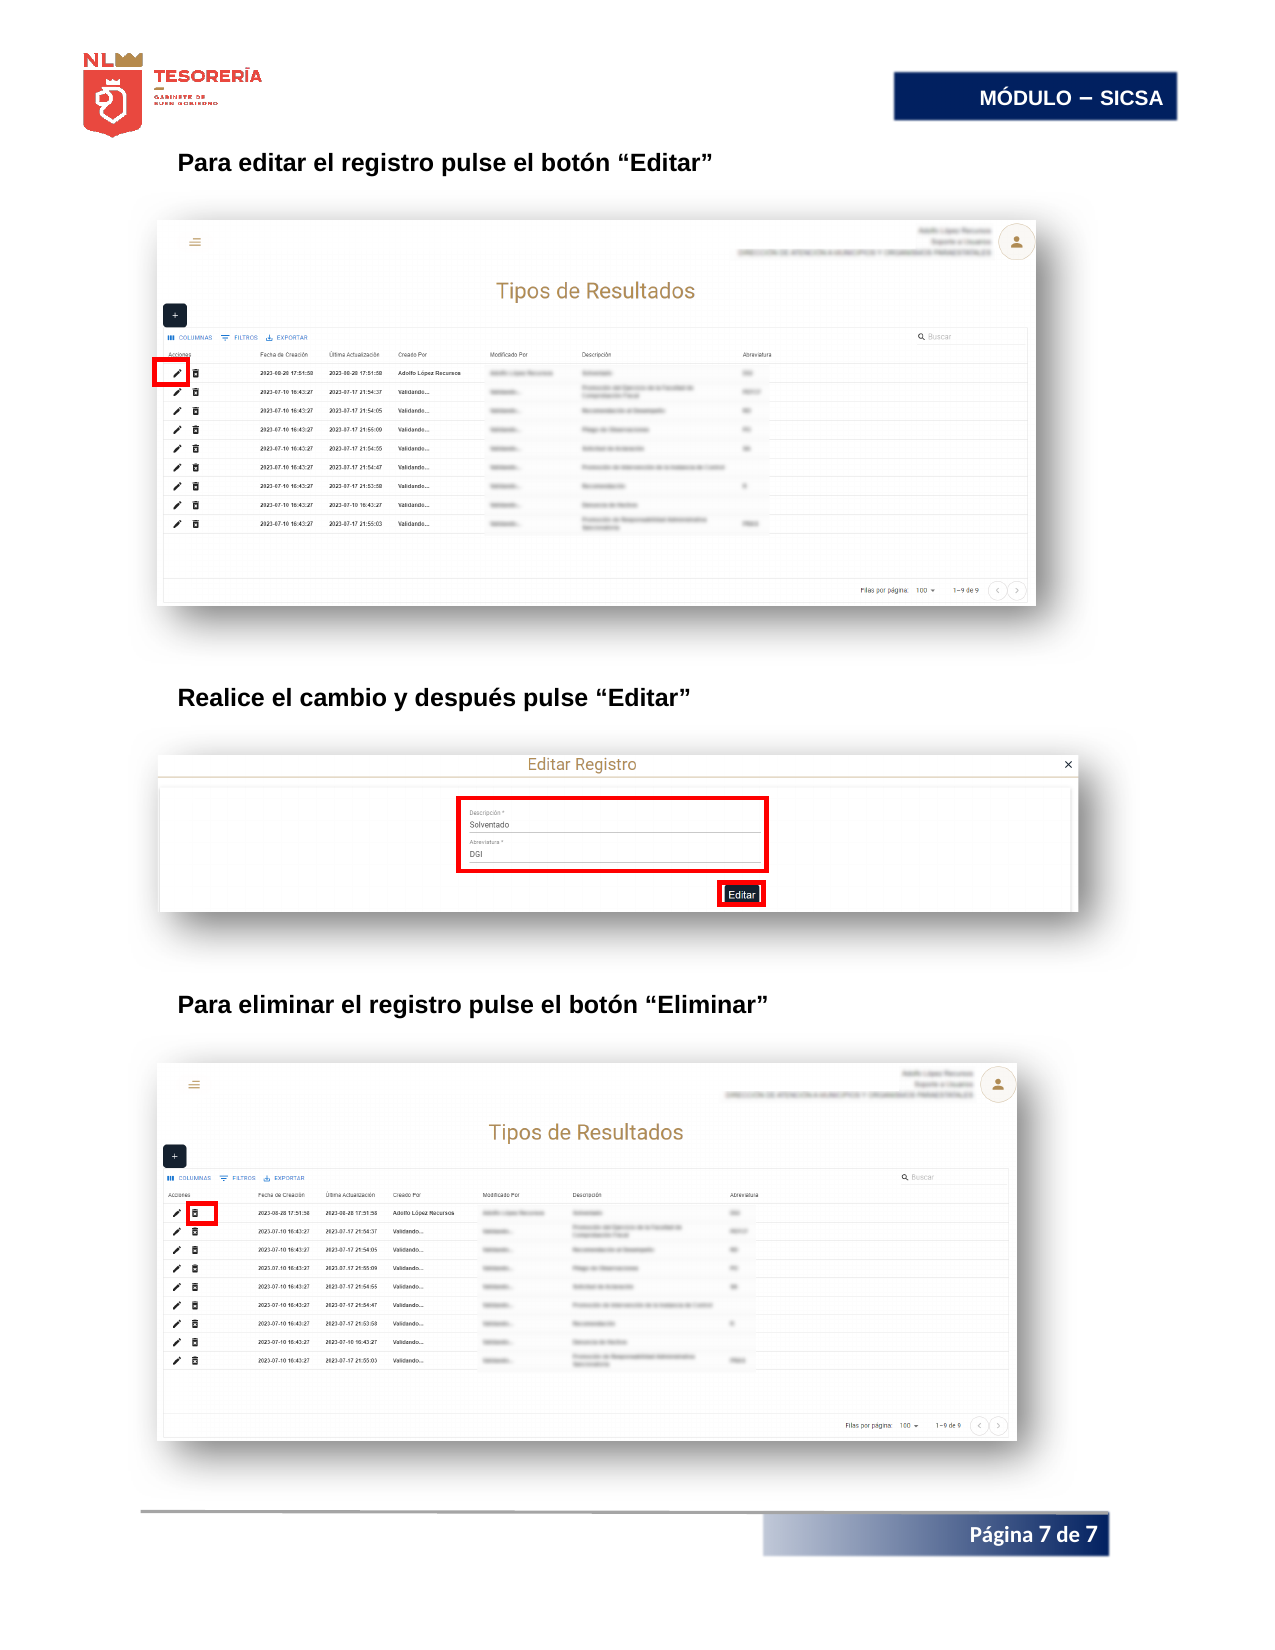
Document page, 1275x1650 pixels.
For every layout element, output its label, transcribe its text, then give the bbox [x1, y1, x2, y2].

text Realice el cambio y después pulse “Editar” [177, 683, 1098, 712]
picture [157, 220, 1036, 606]
picture [157, 362, 186, 382]
picture [157, 1063, 1017, 1441]
picture [157, 755, 1079, 912]
picture [79, 43, 264, 140]
text Para eliminar el registro pulse el botón “Eliminar” [177, 990, 1098, 1019]
text Para editar el registro pulse el botón “Editar” [177, 148, 1098, 176]
